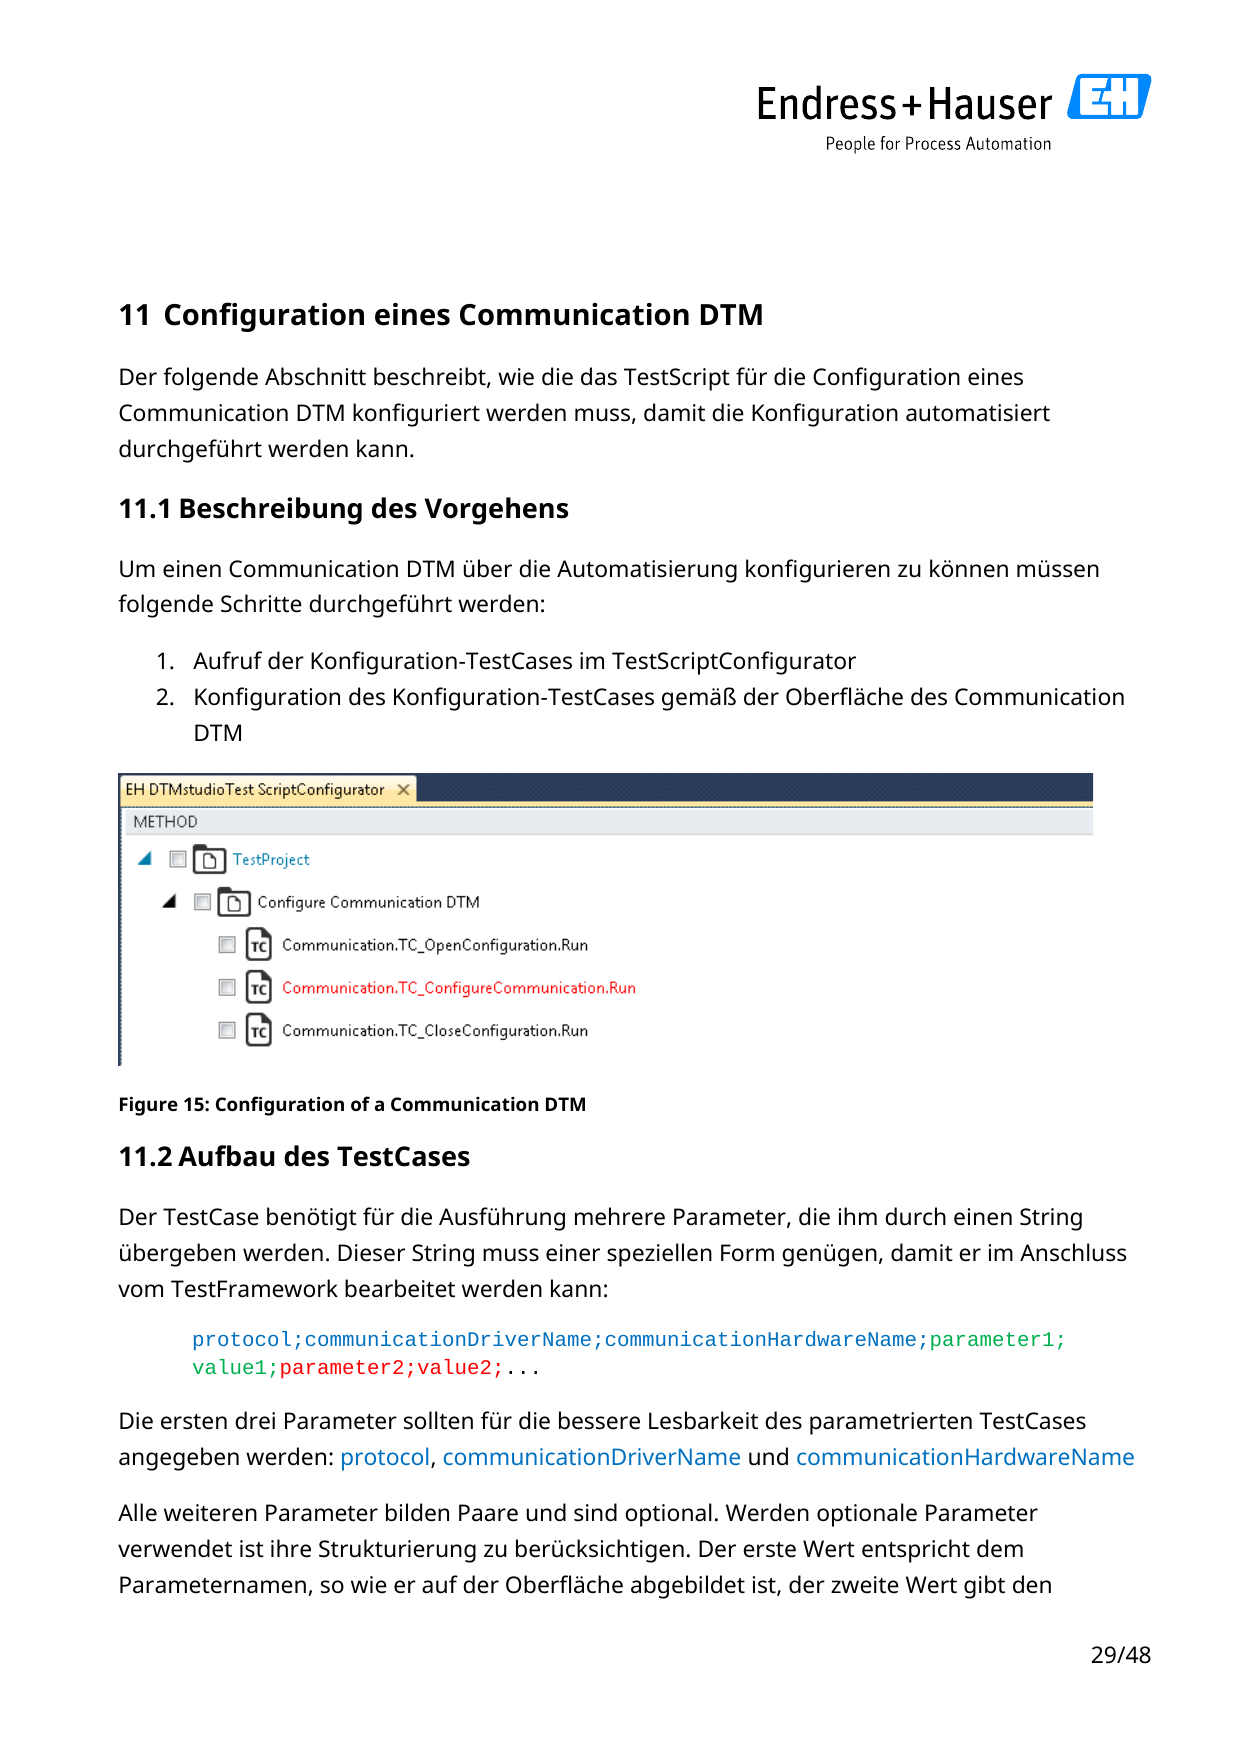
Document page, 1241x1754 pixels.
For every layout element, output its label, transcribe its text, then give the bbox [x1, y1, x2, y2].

list Aufruf der Konfiguration-TestCases im TestScriptConfigurator [156, 645, 1152, 676]
picture [118, 773, 1094, 1066]
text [118, 1497, 1152, 1601]
text Um einen Communication DTM über die Automatisierung konfigurieren zu können müssen folgende Schritte durchgeführt werden: [118, 552, 1152, 620]
text Figure 15: Configuration of a Communication DTM [118, 1091, 1152, 1117]
subtitle Configuration eines Communication DTM [118, 294, 1152, 334]
subtitle Beschreibung des Vorgehens [118, 489, 1152, 526]
text protocol;communicationDriverName;communicationHardwareName;parameter1; value1;parameter2;value2;... [118, 1329, 1152, 1380]
text Der folgende Abschnitt beschreibt, wie die das TestScript für die Configuration eines Communication DTM konfiguriert werden muss, damit die Konfiguration automatisiert durchgeführt werden kann. [118, 361, 1152, 464]
subtitle Aufbau des TestCases [118, 1138, 1152, 1174]
text Der TestCase benötigt für die Ausführung mehrere Parameter, die ihm durch einen String übergeben werden. Dieser String muss einer speziellen Form genügen, damit er im Anschluss vom TestFramework bearbeitet werden kann: [118, 1201, 1152, 1304]
list Konfiguration des Konfiguration-TestCases gemäß der Oberfläche des Communication DTM [156, 681, 1152, 748]
text Die ersten drei Parameter sollten für die bessere Lesbarkeit des parametrierten TestCases angegeben werden: protocol, communicationDriverName und communicationHardwareName [118, 1405, 1152, 1472]
